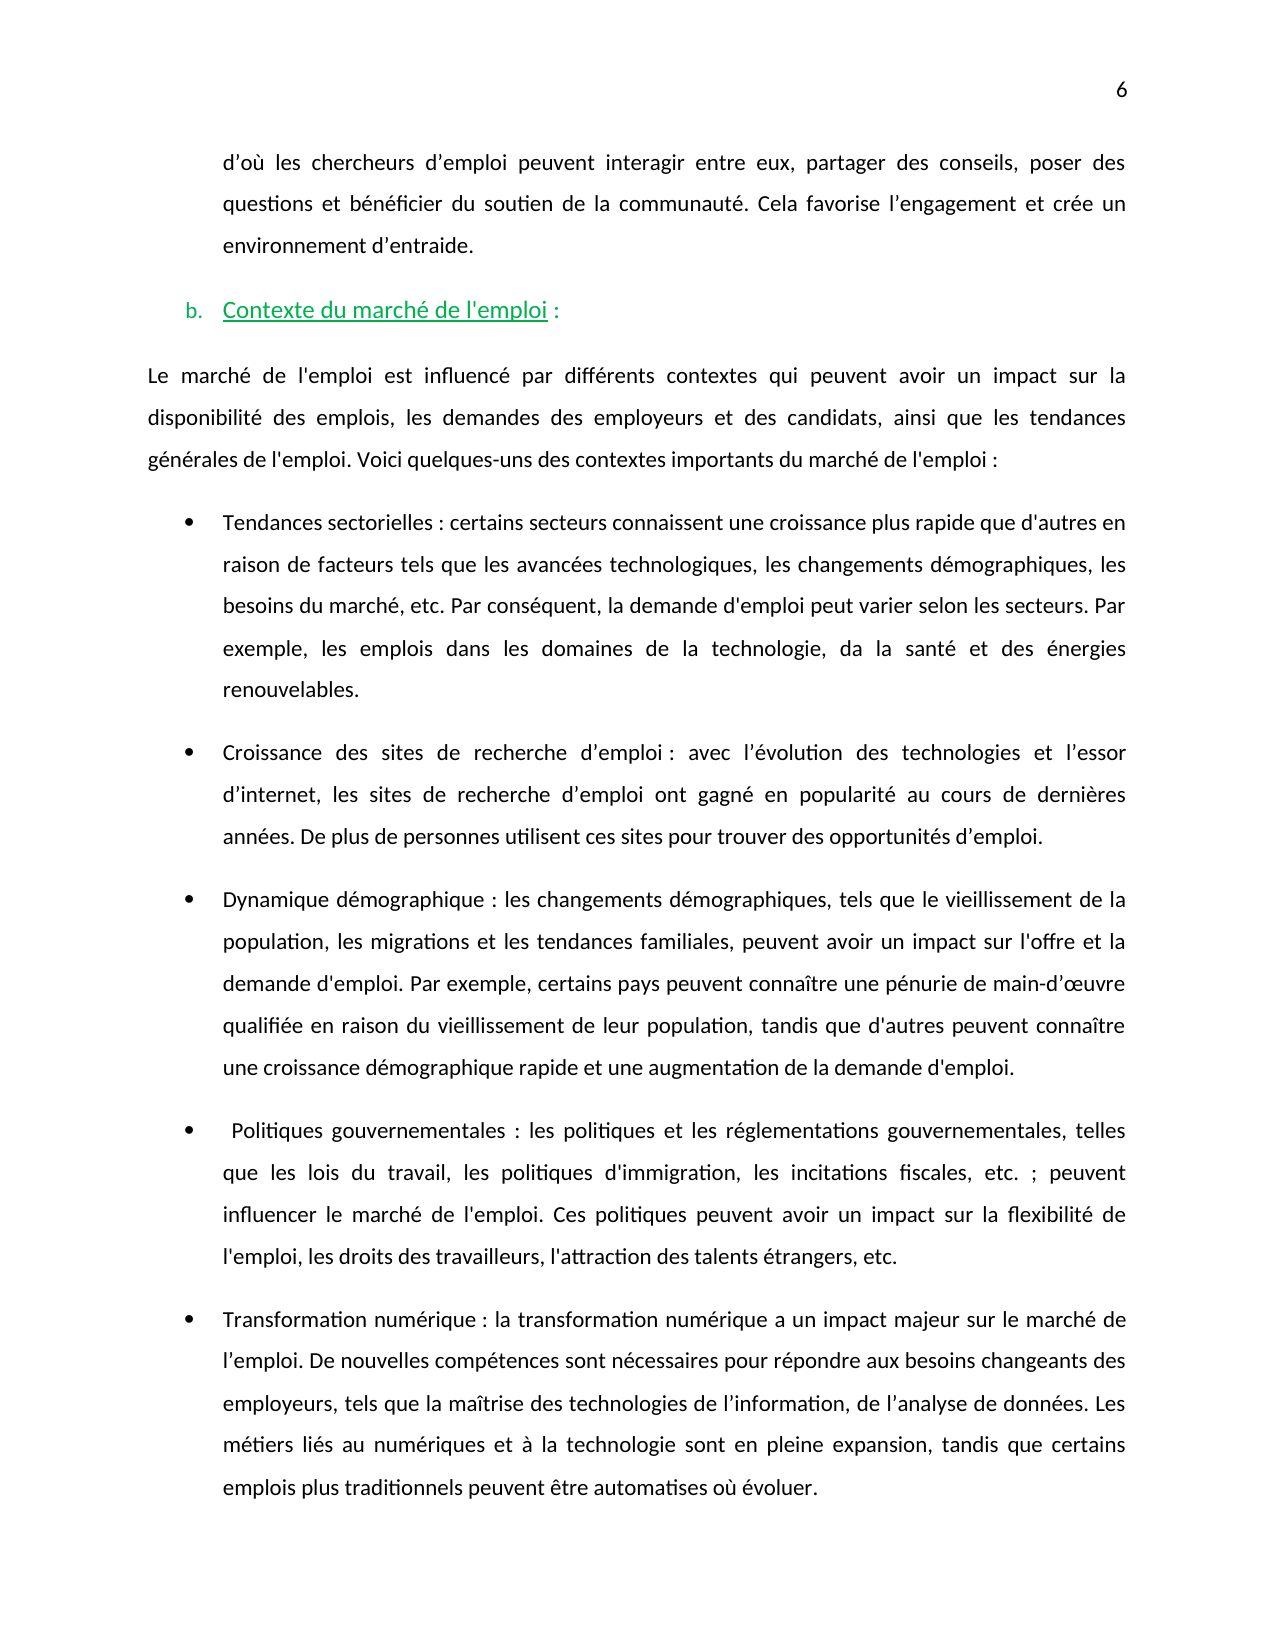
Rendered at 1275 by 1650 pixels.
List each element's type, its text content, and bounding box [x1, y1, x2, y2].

list Transformation numérique : la transformation numérique a un impact majeur sur le marché de l’emploi. De nouvelles compétences sont nécessaires pour répondre aux besoins changeants des employeurs, tels que la maîtrise des technologies de l’information, de l’analyse de données. Les métiers liés au numériques et à la technologie sont en pleine expansion, tandis que certains emplois plus traditionnels peuvent être automatises où évoluer. [185, 1305, 1127, 1501]
list Croissance des sites de recherche d’emploi : avec l’évolution des technologies et l’essor d’internet, les sites de recherche d’emploi ont gagné en popularité au cours de dernières années. De plus de personnes utilisent ces sites pour trouver des opportunités d’emploi. [185, 738, 1127, 850]
list Dynamique démographique : les changements démographiques, tels que le vieillissement de la population, les migrations et les tendances familiales, peuvent avoir un impact sur l'offre et la demande d'emploi. Par exemple, certains pays peuvent connaître une pénurie de main-d’œuvre qualifiée en raison du vieillissement de leur population, tandis que d'autres peuvent connaître une croissance démographique rapide et une augmentation de la demande d'emploi. [185, 885, 1127, 1081]
list Tendances sectorielles : certains secteurs connaissent une croissance plus rapide que d'autres en raison de facteurs tels que les avancées technologiques, les changements démographiques, les besoins du marché, etc. Par conséquent, la demande d'emploi peut varier selon les secteurs. Par exemple, les emplois dans les domaines de la technologie, da la santé et des énergies renouvelables. [185, 508, 1127, 704]
text Le marché de l'emploi est influencé par différents contextes qui peuvent avoir un impact sur la disponibilité des emplois, les demandes des employeurs et des candidats, ainsi que les tendances générales de l'emploi. Voici quelques-uns des contextes importants du marché de l'emploi : [148, 361, 1127, 473]
list Contexte du marché de l'emploi : [185, 294, 1127, 325]
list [185, 148, 1127, 259]
list Politiques gouvernementales : les politiques et les réglementations gouvernementales, telles que les lois du travail, les politiques d'immigration, les incitations fiscales, etc. ; peuvent influencer le marché de l'emploi. Ces politiques peuvent avoir un impact sur la flexibilité de l'emploi, les droits des travailleurs, l'attraction des talents étrangers, etc. [185, 1116, 1127, 1270]
